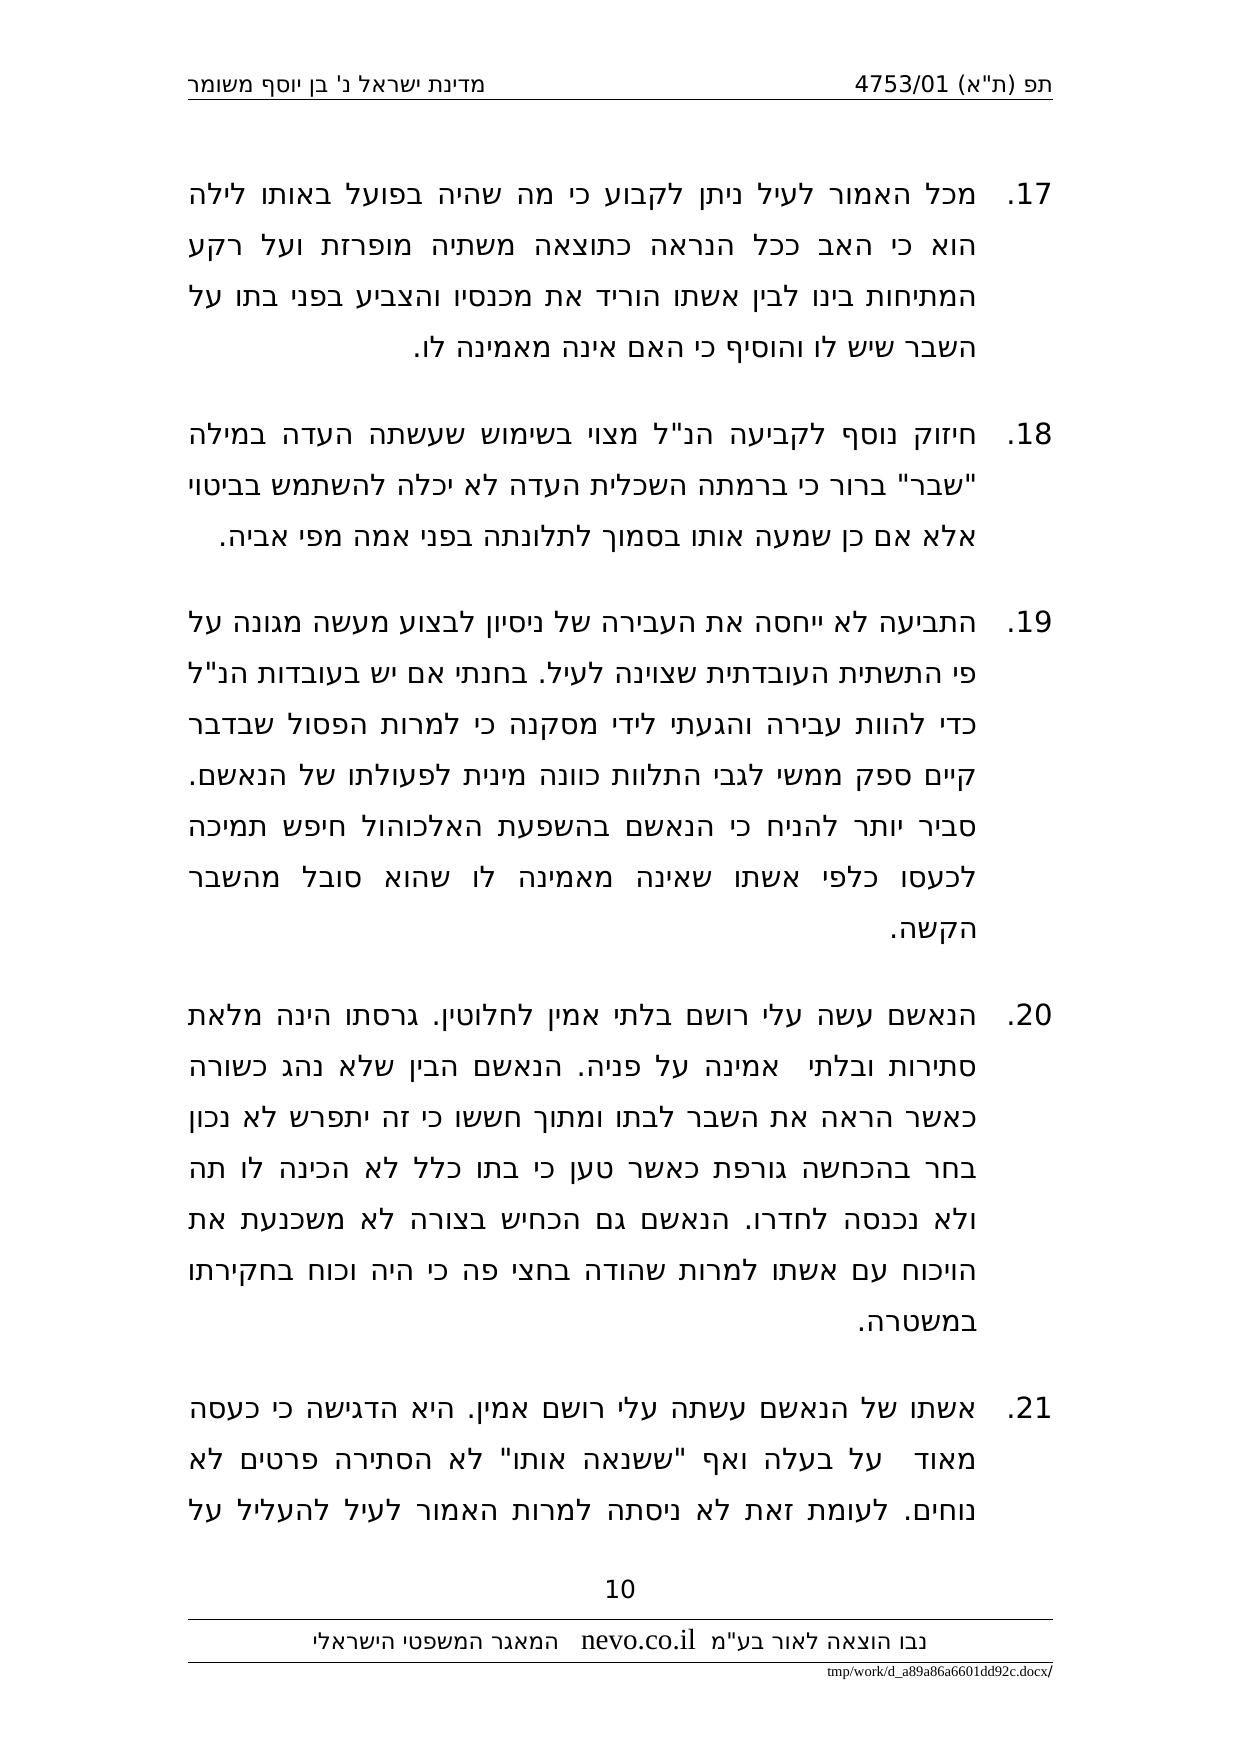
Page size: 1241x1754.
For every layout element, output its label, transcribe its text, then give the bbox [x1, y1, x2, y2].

text 18. חיזוק נוסף לקביעה הנ"ל מצוי בשימוש שעשתה העדה במילה "שבר" ברור כי ברמתה השכלית העדה לא יכלה להשתמש בביטוי אלא אם כן שמעה אותו בסמוך לתלונתה בפני אמה מפי אביה. [187, 417, 1053, 553]
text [187, 1391, 1053, 1527]
text 17. מכל האמור לעיל ניתן לקבוע כי מה שהיה בפועל באותו לילה הוא כי האב ככל הנראה כתוצאה משתיה מופרזת ועל רקע המתיחות בינו לבין אשתו הוריד את מכנסיו והצביע בפני בתו על השבר שיש לו והוסיף כי האם אינה מאמינה לו. [187, 177, 1053, 364]
text 19. התביעה לא ייחסה את העבירה של ניסיון לבצוע מעשה מגונה על פי התשתית העובדתית שצוינה לעיל. בחנתי אם יש בעובדות הנ"ל כדי להוות עבירה והגעתי לידי מסקנה כי למרות הפסול שבדבר קיים ספק ממשי לגבי התלוות כוונה מינית לפעולתו של הנאשם. סביר יותר להניח כי הנאשם בהשפעת האלכוהול חיפש תמיכה לכעסו כלפי אשתו שאינה מאמינה לו שהוא סובל מהשבר הקשה. [187, 606, 1053, 945]
text 20. הנאשם עשה עלי רושם בלתי אמין לחלוטין. גרסתו הינה מלאת סתירות ובלתי אמינה על פניה. הנאשם הבין שלא נהג כשורה כאשר הראה את השבר לבתו ומתוך חששו כי זה יתפרש לא נכון בחר בהכחשה גורפת כאשר טען כי בתו כלל לא הכינה לו תה ולא נכנסה לחדרו. הנאשם גם הכחיש בצורה לא משכנעת את הויכוח עם אשתו למרות שהודה בחצי פה כי היה וכוח בחקירתו במשטרה. [187, 998, 1053, 1338]
